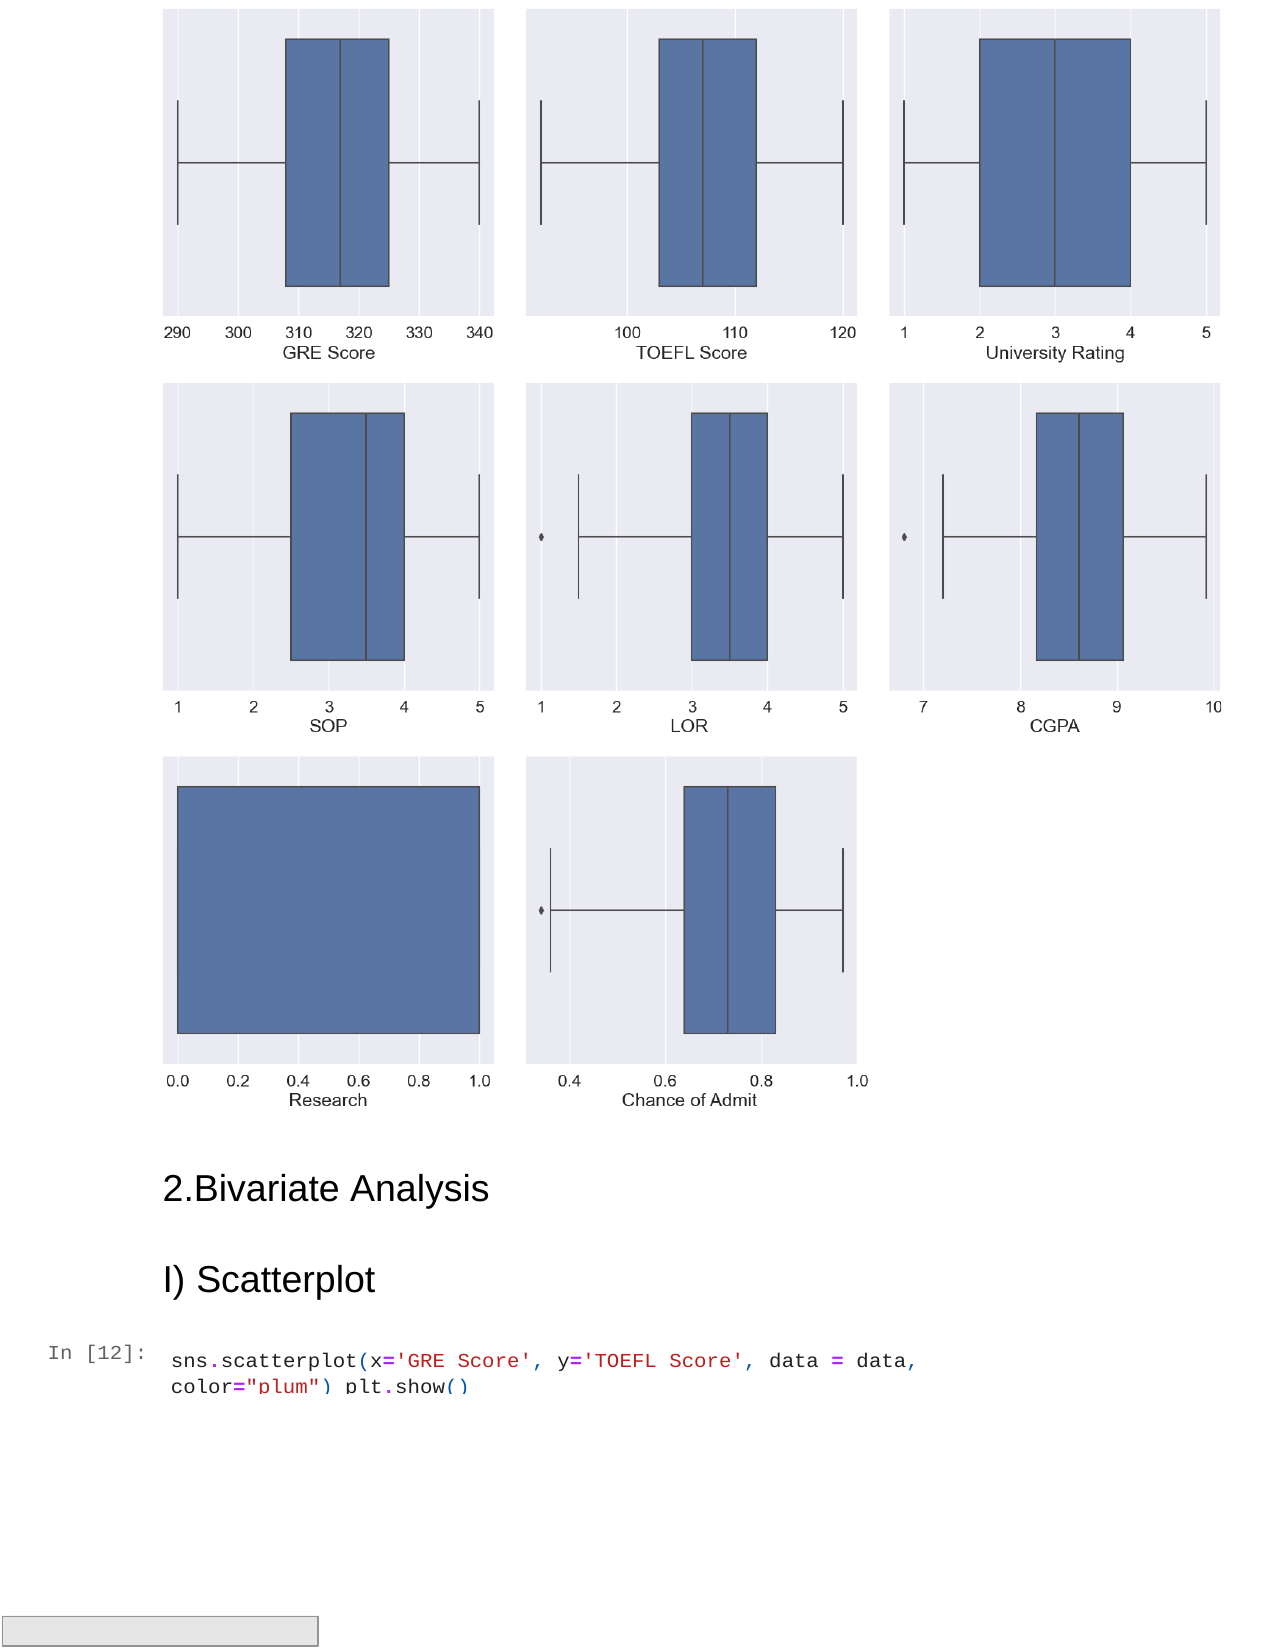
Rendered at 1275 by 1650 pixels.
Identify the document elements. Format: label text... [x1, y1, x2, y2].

list Scatterplot [162, 1257, 1250, 1300]
picture [162, 8, 1222, 1106]
subtitle 2.Bivariate Analysis [162, 1166, 1250, 1209]
text In [12]: [47, 1343, 1250, 1365]
